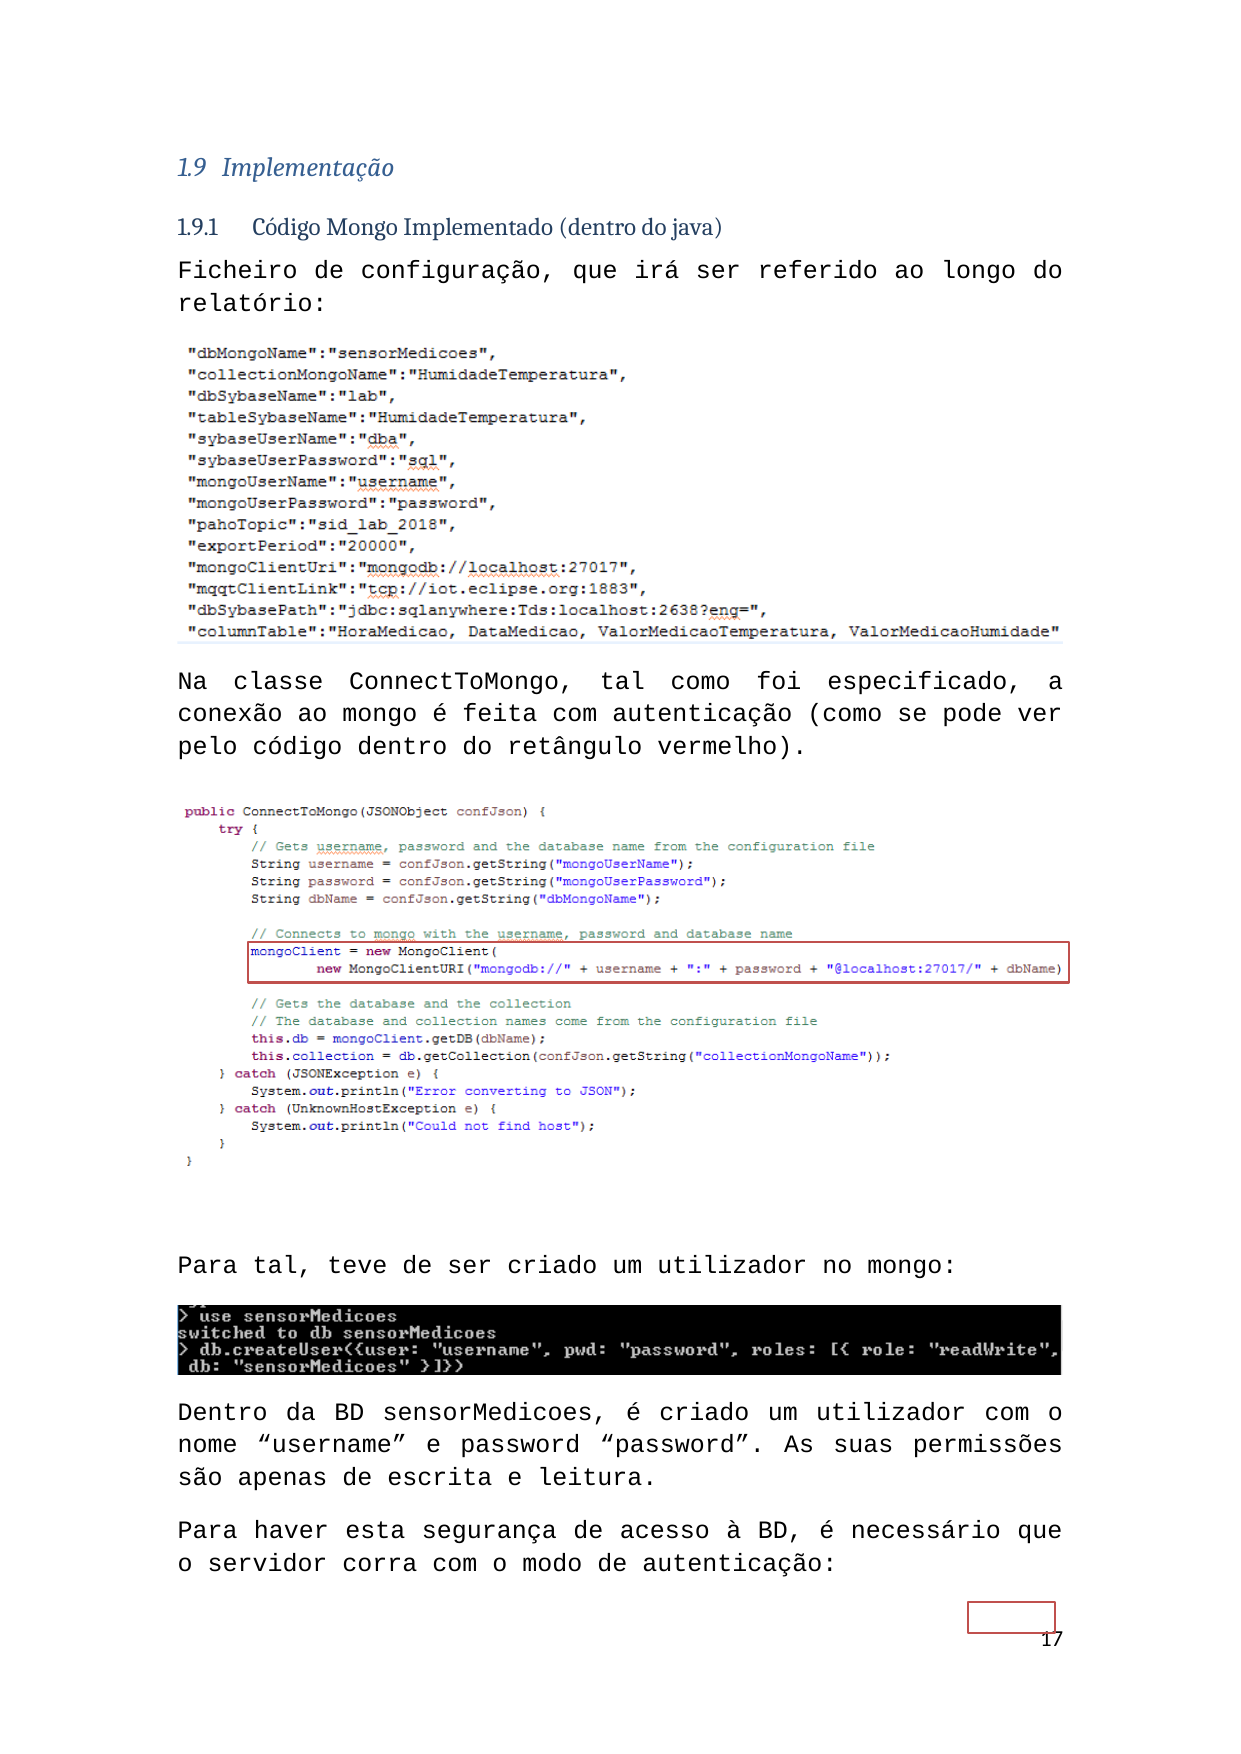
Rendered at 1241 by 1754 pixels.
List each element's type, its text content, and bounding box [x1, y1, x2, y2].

text Para haver esta segurança de acesso à BD, é necessário que o servidor corra com o modo de autenticação: [177, 1518, 1063, 1578]
subtitle Implementação [177, 152, 1063, 183]
subtitle Código Mongo Implementado (dentro do java) [177, 212, 1063, 241]
picture [177, 343, 1063, 644]
picture [177, 801, 1063, 1170]
text Ficheiro de configuração, que irá ser referido ao longo do relatório: [177, 258, 1063, 319]
text Dentro da BD sensorMedicoes, é criado um utilizador com o nome “username” e password “password”. As suas permissões são apenas de escrita e leitura. [177, 1399, 1063, 1493]
picture [177, 1305, 1063, 1375]
text Para tal, teve de ser criado um utilizador no mongo: [177, 1252, 1063, 1281]
text Na classe ConnectToMongo, tal como foi especificado, a conexão ao mongo é feita com autenticação (como se pode ver pelo código dentro do retângulo vermelho). [177, 668, 1063, 762]
picture [249, 943, 1063, 981]
